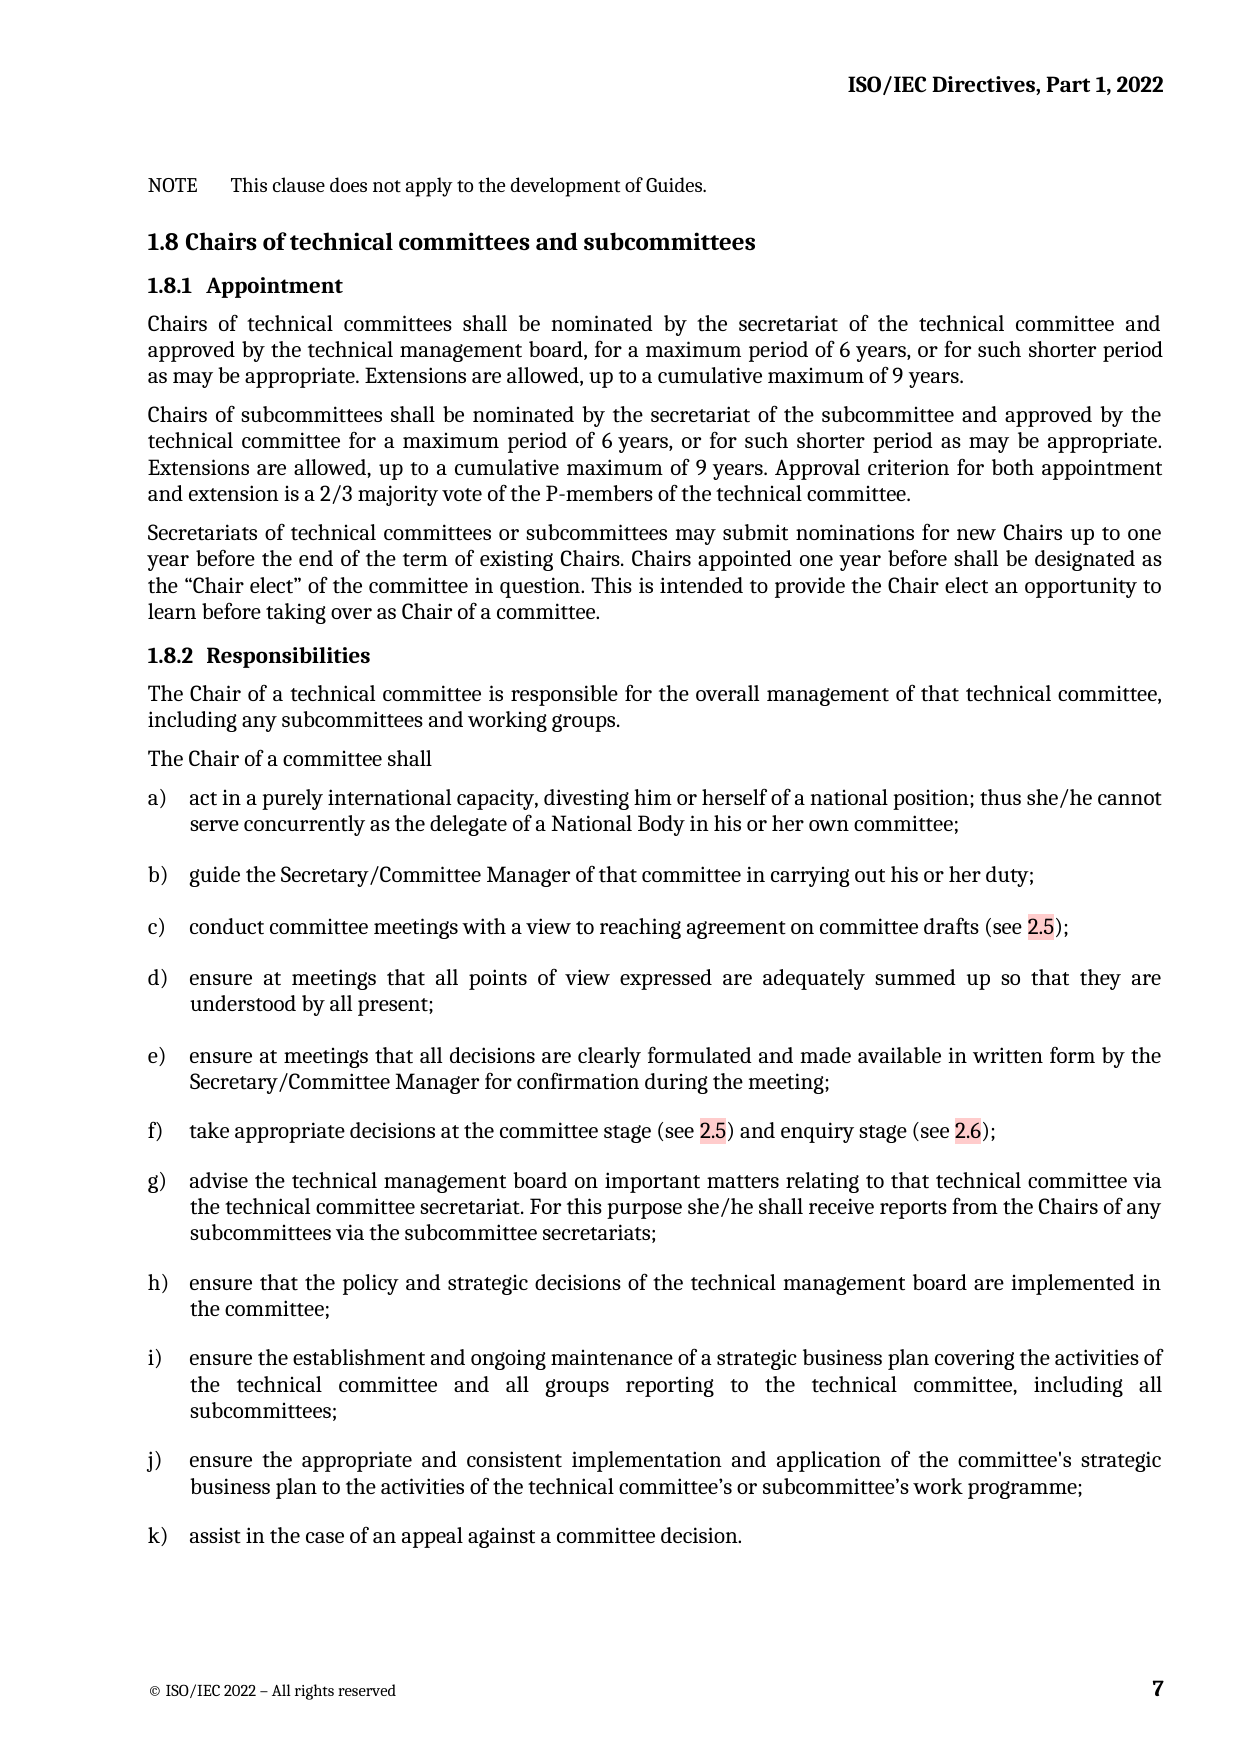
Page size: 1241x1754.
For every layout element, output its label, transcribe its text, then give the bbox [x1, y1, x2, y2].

text Secretariats of technical committees or subcommittees may submit nominations for new Chairs up to one year before the end of the term of existing Chairs. Chairs appointed one year before shall be designated as the “Chair elect” of the committee in question. This is intended to provide the Chair elect an opportunity to learn before taking over as Chair of a committee. [148, 520, 1163, 625]
list i) ensure the establishment and ongoing maintenance of a strategic business plan covering the activities of the technical committee and all groups reporting to the technical committee, including all subcommittees; [148, 1345, 1163, 1424]
list j) ensure the appropriate and consistent implementation and application of the committee's strategic business plan to the activities of the technical committee’s or subcommittee’s work programme; [148, 1447, 1163, 1500]
list g) advise the technical management board on important matters relating to that technical committee via the technical committee secretariat. For this purpose she/he shall receive reports from the Chairs of any subcommittees via the subcommittee secretariats; [148, 1167, 1163, 1247]
list b) guide the Secretary/Committee Manager of that committee in carrying out his or her duty; [148, 862, 1163, 888]
list f) take appropriate decisions at the committee stage (see 2.5) and enquiry stage (see 2.6); [726, 1118, 955, 1144]
list h) ensure that the policy and strategic decisions of the technical management board are implemented in the committee; [148, 1269, 1163, 1322]
subtitle Chairs of technical committees and subcommittees [148, 229, 1163, 255]
text Chairs of technical committees shall be nominated by the secretariat of the technical committee and approved by the technical management board, for a maximum period of 6 years, or for such shorter period as may be appropriate. Extensions are allowed, up to a cumulative maximum of 9 years. [148, 310, 1163, 389]
list k) assist in the case of an appeal against a committee decision. [148, 1523, 1163, 1549]
list a) act in a purely international capacity, divesting him or herself of a national position; thus she/he cannot serve concurrently as the delegate of a National Body in his or her own committee; [148, 784, 1163, 837]
list e) ensure at meetings that all decisions are clearly formulated and made available in written form by the Secretary/Committee Manager for confirmation during the meeting; [148, 1043, 1163, 1095]
list c) conduct committee meetings with a view to reaching agreement on committee drafts (see 2.5); [148, 913, 1163, 940]
text The Chair of a committee shall [148, 746, 1163, 772]
text The Chair of a technical committee is responsible for the overall management of that technical committee, including any subcommittees and working groups. [148, 680, 1163, 733]
subtitle Appointment [148, 274, 1163, 298]
subtitle Responsibilities [148, 644, 1163, 668]
list f) take appropriate decisions at the committee stage (see 2.5) and enquiry stage (see 2.6); [148, 1118, 700, 1144]
text Chairs of subcommittees shall be nominated by the secretariat of the subcommittee and approved by the technical committee for a maximum period of 6 years, or for such shorter period as may be appropriate. Extensions are allowed, up to a cumulative maximum of 9 years. Approval criterion for both appointment and extension is a 2/3 majority vote of the P-members of the technical committee. [148, 402, 1163, 507]
list d) ensure at meetings that all points of view expressed are adequately summed up so that they are understood by all present; [148, 965, 1163, 1018]
text NOTE This clause does not apply to the development of Guides. [148, 174, 1163, 198]
